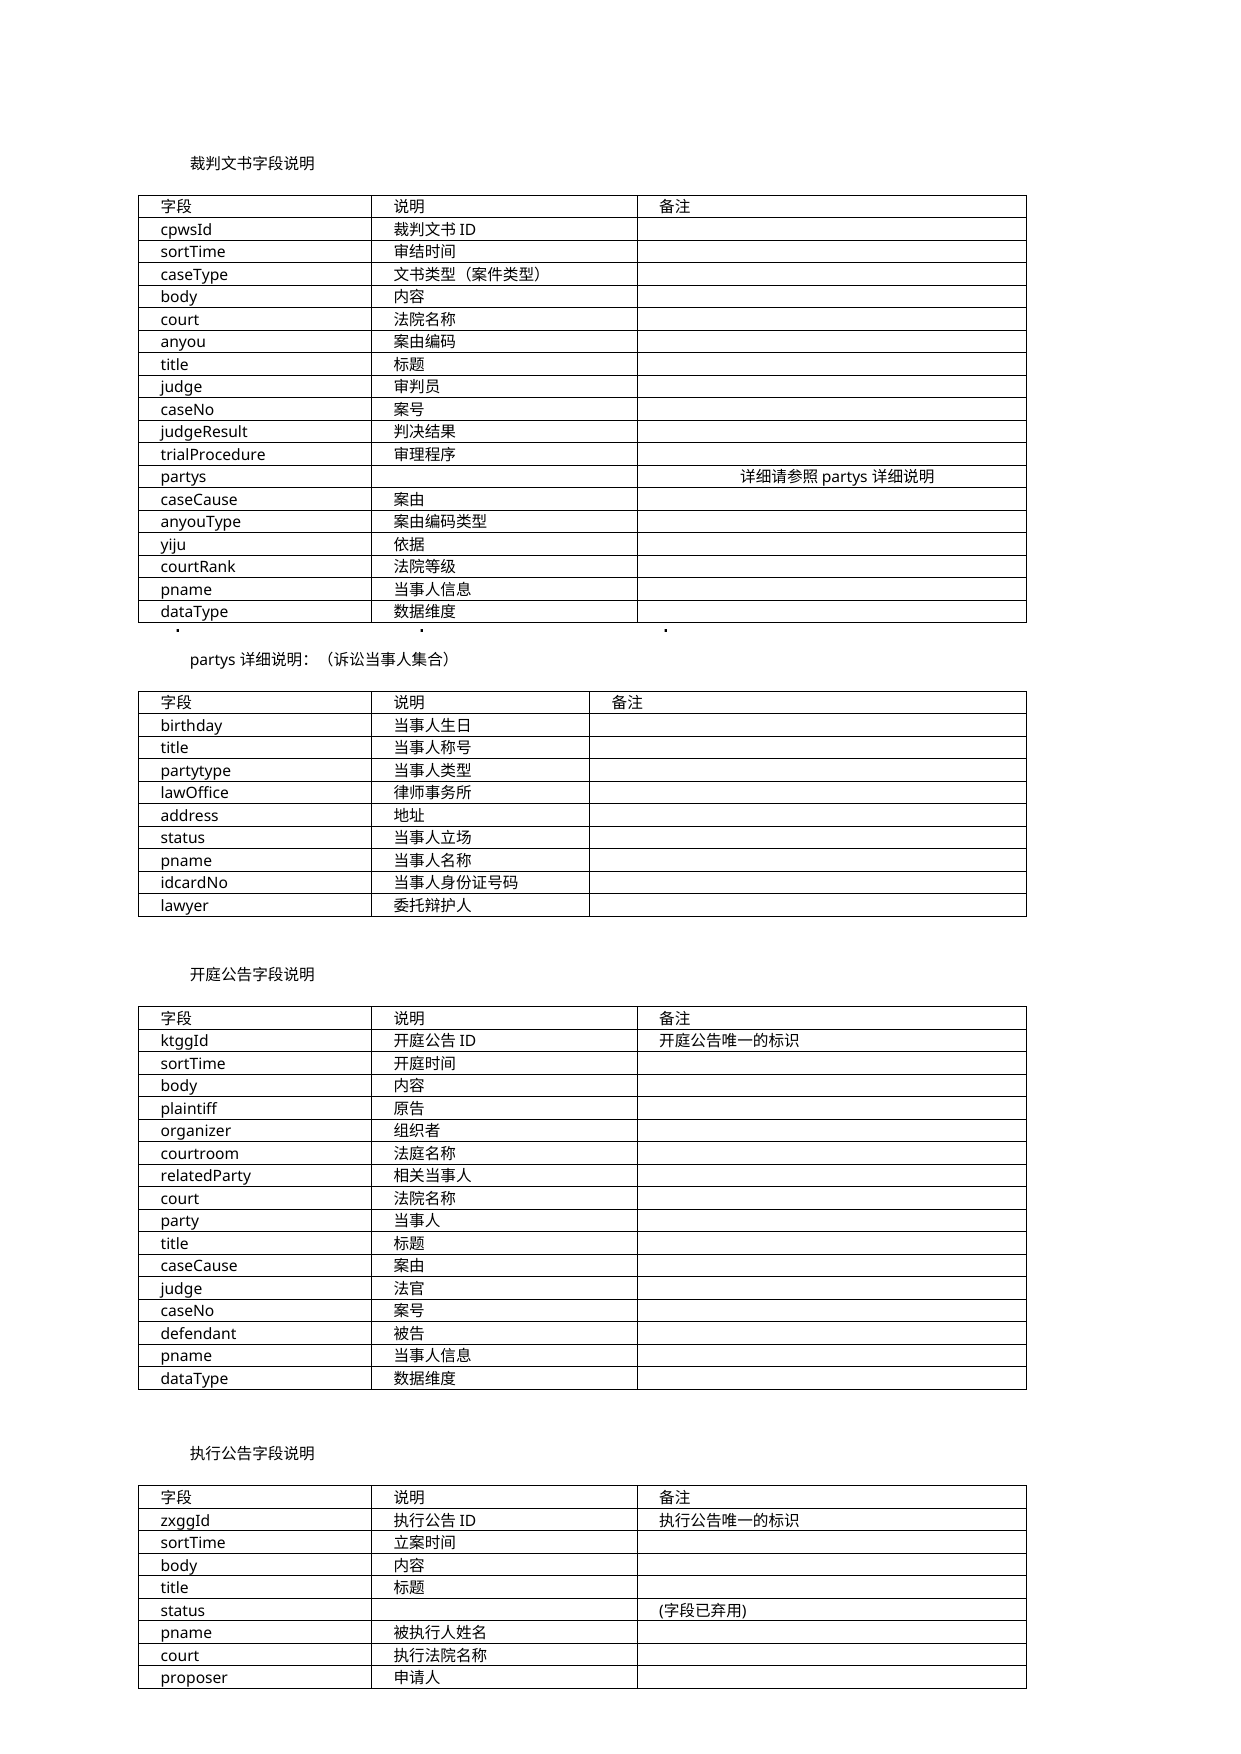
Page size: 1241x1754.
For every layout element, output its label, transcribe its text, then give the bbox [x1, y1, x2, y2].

table_cell status [139, 1599, 371, 1620]
table_cell title [139, 737, 371, 758]
table_cell judge [139, 376, 371, 397]
table_cell pname [139, 1345, 371, 1366]
table_cell plaintiff [139, 1097, 371, 1119]
table_cell 组织者 [372, 1120, 637, 1141]
table_cell proposer [139, 1666, 371, 1688]
table_cell organizer [139, 1120, 371, 1141]
table_cell [638, 443, 1026, 465]
table_cell courtroom [139, 1142, 371, 1164]
table_cell [638, 263, 1026, 285]
table_cell 委托辩护人 [372, 894, 589, 916]
table_cell 标题 [372, 1232, 637, 1254]
table_cell 当事人信息 [372, 578, 637, 600]
table_cell title [139, 1576, 371, 1598]
table_header 字段 [139, 196, 371, 217]
table_cell 被告 [372, 1322, 637, 1344]
text 执行公告字段说明 [189, 1441, 1194, 1464]
text partys 详细说明：（诉讼当事人集合） [189, 646, 1194, 670]
table_cell [372, 1599, 637, 1620]
table_cell court [139, 1187, 371, 1209]
table_cell 立案时间 [372, 1531, 637, 1553]
table_cell 当事人类型 [372, 759, 589, 781]
table_cell 当事人身份证号码 [372, 872, 589, 893]
table_cell 原告 [372, 1097, 637, 1119]
table_cell [638, 1621, 1026, 1643]
table_cell 开庭时间 [372, 1052, 637, 1074]
table_cell 地址 [372, 804, 589, 826]
table_cell (字段已弃用) [638, 1599, 1026, 1620]
table_cell zxggId [139, 1509, 371, 1530]
table_cell 执行法院名称 [372, 1644, 637, 1665]
table_cell 审结时间 [372, 241, 637, 262]
table_cell address [139, 804, 371, 826]
table_cell judgeResult [139, 421, 371, 442]
table_cell [638, 1367, 1026, 1389]
table_cell 法官 [372, 1277, 637, 1299]
table_cell 案由 [372, 1255, 637, 1276]
table_cell sortTime [139, 1052, 371, 1074]
table_cell 裁判文书 ID [372, 218, 637, 240]
table_cell [638, 1322, 1026, 1344]
table_cell 审理程序 [372, 443, 637, 465]
table_cell relatedParty [139, 1165, 371, 1186]
table_cell [590, 804, 1026, 826]
table_cell [638, 308, 1026, 330]
table_cell 文书类型（案件类型） [372, 263, 637, 285]
table_cell [638, 1277, 1026, 1299]
table_header 备注 [590, 692, 1026, 713]
table_header 说明 [372, 692, 589, 713]
table_cell dataType [139, 1367, 371, 1389]
table_header 备注 [638, 196, 1026, 217]
table_cell [638, 1666, 1026, 1688]
table_cell 内容 [372, 1554, 637, 1575]
table_cell [590, 849, 1026, 871]
table_header 字段 [139, 1486, 371, 1508]
table_cell 案由 [372, 488, 637, 510]
table_cell [372, 466, 637, 487]
table_cell pname [139, 1621, 371, 1643]
table_cell yiju [139, 533, 371, 555]
table_cell defendant [139, 1322, 371, 1344]
table_cell [638, 1232, 1026, 1254]
table_cell [638, 1300, 1026, 1321]
table_cell caseCause [139, 1255, 371, 1276]
table_cell 当事人立场 [372, 827, 589, 848]
table_cell courtRank [139, 556, 371, 577]
table_cell court [139, 1644, 371, 1665]
table_cell 执行公告唯一的标识 [638, 1509, 1026, 1530]
table_cell 当事人生日 [372, 714, 589, 736]
table_cell party [139, 1210, 371, 1231]
table_cell [638, 1531, 1026, 1553]
table_cell [590, 737, 1026, 758]
table_cell [638, 376, 1026, 397]
table_cell [638, 1075, 1026, 1096]
table_cell lawyer [139, 894, 371, 916]
table_cell [638, 488, 1026, 510]
table_cell [590, 714, 1026, 736]
table_cell [638, 1345, 1026, 1366]
table_cell cpwsId [139, 218, 371, 240]
table_cell 内容 [372, 286, 637, 307]
table_header 字段 [139, 692, 371, 713]
table_cell 标题 [372, 1576, 637, 1598]
table_cell body [139, 1075, 371, 1096]
table_header 说明 [372, 1007, 637, 1029]
table_cell idcardNo [139, 872, 371, 893]
table_cell caseCause [139, 488, 371, 510]
table_cell [638, 1097, 1026, 1119]
table_cell caseType [139, 263, 371, 285]
table_header 字段 [139, 1007, 371, 1029]
table_cell body [139, 286, 371, 307]
table_cell [638, 601, 1026, 622]
table_cell [638, 1120, 1026, 1141]
table_cell pname [139, 849, 371, 871]
table_cell [638, 1210, 1026, 1231]
table_cell 当事人名称 [372, 849, 589, 871]
table_cell anyou [139, 331, 371, 352]
table_cell caseNo [139, 398, 371, 420]
table_cell 执行公告 ID [372, 1509, 637, 1530]
table_cell [638, 218, 1026, 240]
table_cell 标题 [372, 353, 637, 375]
table_cell [638, 1187, 1026, 1209]
table_cell 审判员 [372, 376, 637, 397]
table_cell title [139, 353, 371, 375]
table_cell [638, 353, 1026, 375]
table_cell 案号 [372, 1300, 637, 1321]
table_cell judge [139, 1277, 371, 1299]
table_cell [638, 533, 1026, 555]
table_cell partytype [139, 759, 371, 781]
table_cell 当事人 [372, 1210, 637, 1231]
table_header 说明 [372, 1486, 637, 1508]
table_cell partys [139, 466, 371, 487]
table_cell trialProcedure [139, 443, 371, 465]
table_cell [638, 1052, 1026, 1074]
table_cell 法院等级 [372, 556, 637, 577]
table_cell 法院名称 [372, 1187, 637, 1209]
table_cell [590, 827, 1026, 848]
table_cell 详细请参照 partys 详细说明 [638, 466, 1026, 487]
table_cell ktggId [139, 1030, 371, 1051]
table_cell [590, 872, 1026, 893]
table_cell [590, 894, 1026, 916]
table_cell lawOffice [139, 782, 371, 803]
table_cell 案由编码 [372, 331, 637, 352]
table_cell [638, 1165, 1026, 1186]
table_cell anyouType [139, 511, 371, 532]
table_cell 内容 [372, 1075, 637, 1096]
table_cell 申请人 [372, 1666, 637, 1688]
table_header 备注 [638, 1007, 1026, 1029]
table_cell 案号 [372, 398, 637, 420]
table_cell caseNo [139, 1300, 371, 1321]
table_cell [638, 1255, 1026, 1276]
table_cell 数据维度 [372, 601, 637, 622]
table_cell title [139, 1232, 371, 1254]
table_cell court [139, 308, 371, 330]
table_cell sortTime [139, 1531, 371, 1553]
table_cell [638, 511, 1026, 532]
table_cell [638, 241, 1026, 262]
table_cell [638, 1576, 1026, 1598]
table_cell [638, 556, 1026, 577]
table_cell [638, 1142, 1026, 1164]
table_cell 律师事务所 [372, 782, 589, 803]
table_cell dataType [139, 601, 371, 622]
table_header 说明 [372, 196, 637, 217]
table_cell 被执行人姓名 [372, 1621, 637, 1643]
table_cell [638, 421, 1026, 442]
table_cell [590, 782, 1026, 803]
table_cell [590, 759, 1026, 781]
table_cell 依据 [372, 533, 637, 555]
table_header 备注 [638, 1486, 1026, 1508]
table_cell [638, 1554, 1026, 1575]
table_cell [638, 398, 1026, 420]
table_cell pname [139, 578, 371, 600]
table_cell birthday [139, 714, 371, 736]
table_cell 当事人信息 [372, 1345, 637, 1366]
table_cell 法院名称 [372, 308, 637, 330]
table_cell status [139, 827, 371, 848]
table_cell [638, 286, 1026, 307]
table_cell 判决结果 [372, 421, 637, 442]
table_cell 数据维度 [372, 1367, 637, 1389]
table_cell [638, 1644, 1026, 1665]
table_cell 当事人称号 [372, 737, 589, 758]
table_cell sortTime [139, 241, 371, 262]
table_cell [638, 331, 1026, 352]
table_cell body [139, 1554, 371, 1575]
table_cell 开庭公告 ID [372, 1030, 637, 1051]
table_cell 案由编码类型 [372, 511, 637, 532]
text 裁判文书字段说明 [189, 150, 1194, 174]
table_cell 法庭名称 [372, 1142, 637, 1164]
table_cell [638, 578, 1026, 600]
table_cell 开庭公告唯一的标识 [638, 1030, 1026, 1051]
text 开庭公告字段说明 [189, 962, 1194, 985]
table_cell 相关当事人 [372, 1165, 637, 1186]
